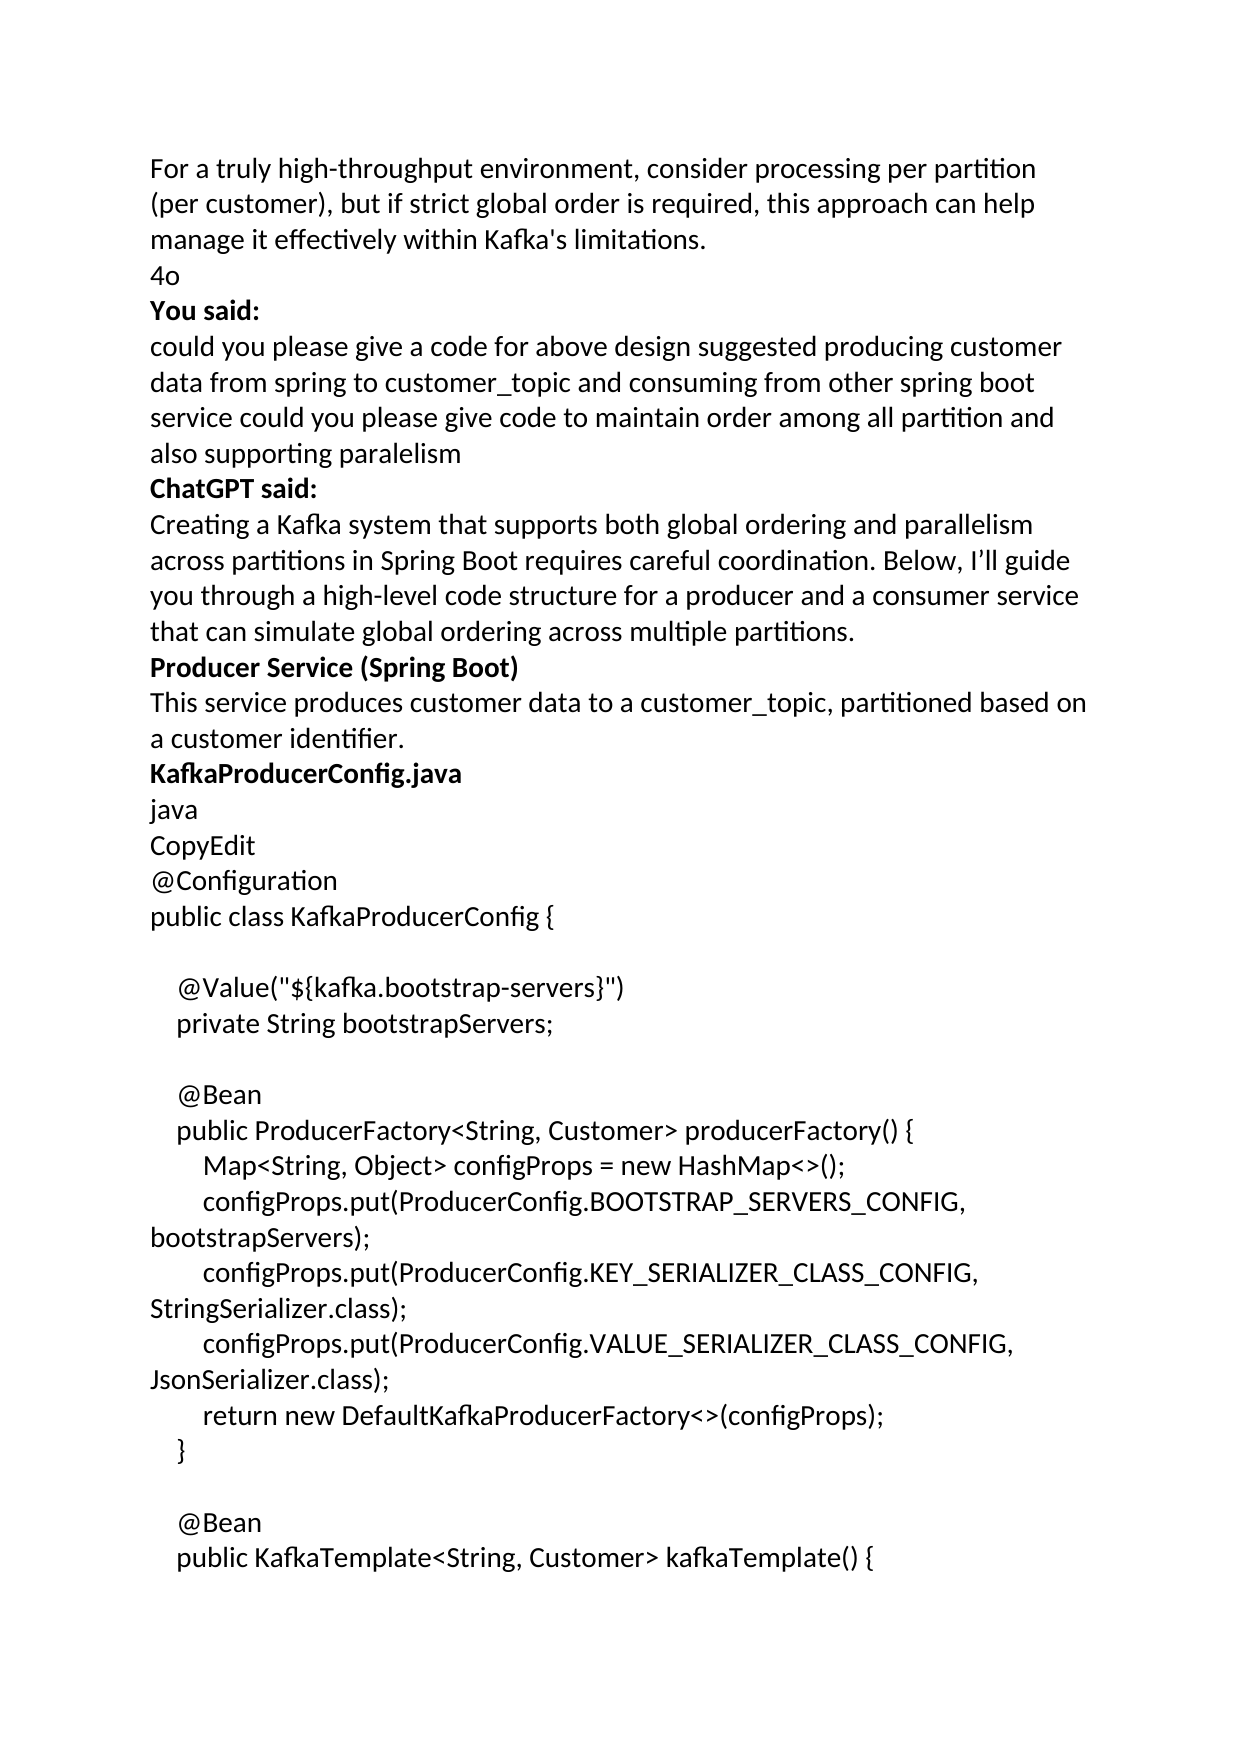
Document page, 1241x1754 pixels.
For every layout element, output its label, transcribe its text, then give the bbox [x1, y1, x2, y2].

text Producer Service (Spring Boot) [150, 649, 1090, 684]
text ChatGPT said: [150, 471, 1090, 506]
text public class KafkaProducerConfig { [150, 898, 1090, 934]
text configProps.put(ProducerConfig.KEY_SERIALIZER_CLASS_CONFIG, StringSerializer.class); [150, 1254, 1090, 1326]
text @Value("${kafka.bootstrap-servers}") [150, 969, 1090, 1005]
text java [150, 791, 1090, 827]
text configProps.put(ProducerConfig.VALUE_SERIALIZER_CLASS_CONFIG, JsonSerializer.class); [150, 1326, 1090, 1397]
text public KafkaTemplate<String, Customer> kafkaTemplate() { [150, 1539, 1090, 1575]
text Map<String, Object> configProps = new HashMap<>(); [150, 1147, 1090, 1183]
text configProps.put(ProducerConfig.BOOTSTRAP_SERVERS_CONFIG, bootstrapServers); [150, 1183, 1090, 1254]
text } [150, 1432, 1090, 1468]
text @Bean [150, 1076, 1090, 1112]
text 4o [150, 257, 1090, 292]
text private String bootstrapServers; [150, 1005, 1090, 1041]
text @Configuration [150, 862, 1090, 898]
text You said: [150, 292, 1090, 328]
text This service produces customer data to a customer_topic, partitioned based on a customer identifier. [150, 684, 1090, 756]
text return new DefaultKafkaProducerFactory<>(configProps); [150, 1397, 1090, 1432]
text CopyEdit [150, 827, 1090, 862]
text KafkaProducerConfig.java [150, 756, 1090, 791]
text @Bean [150, 1504, 1090, 1539]
text For a truly high-throughput environment, consider processing per partition (per customer), but if strict global order is required, this approach can help manage it effectively within Kafka's limitations. [150, 150, 1090, 257]
text Creating a Kafka system that supports both global ordering and parallelism across partitions in Spring Boot requires careful coordination. Below, I’ll guide you through a high-level code structure for a producer and a consumer service that can simulate global ordering across multiple partitions. [150, 506, 1090, 649]
text public ProducerFactory<String, Customer> producerFactory() { [150, 1112, 1090, 1147]
text could you please give a code for above design suggested producing customer data from spring to customer_topic and consuming from other spring boot service could you please give code to maintain order among all partition and also supporting paralelism [150, 328, 1090, 471]
